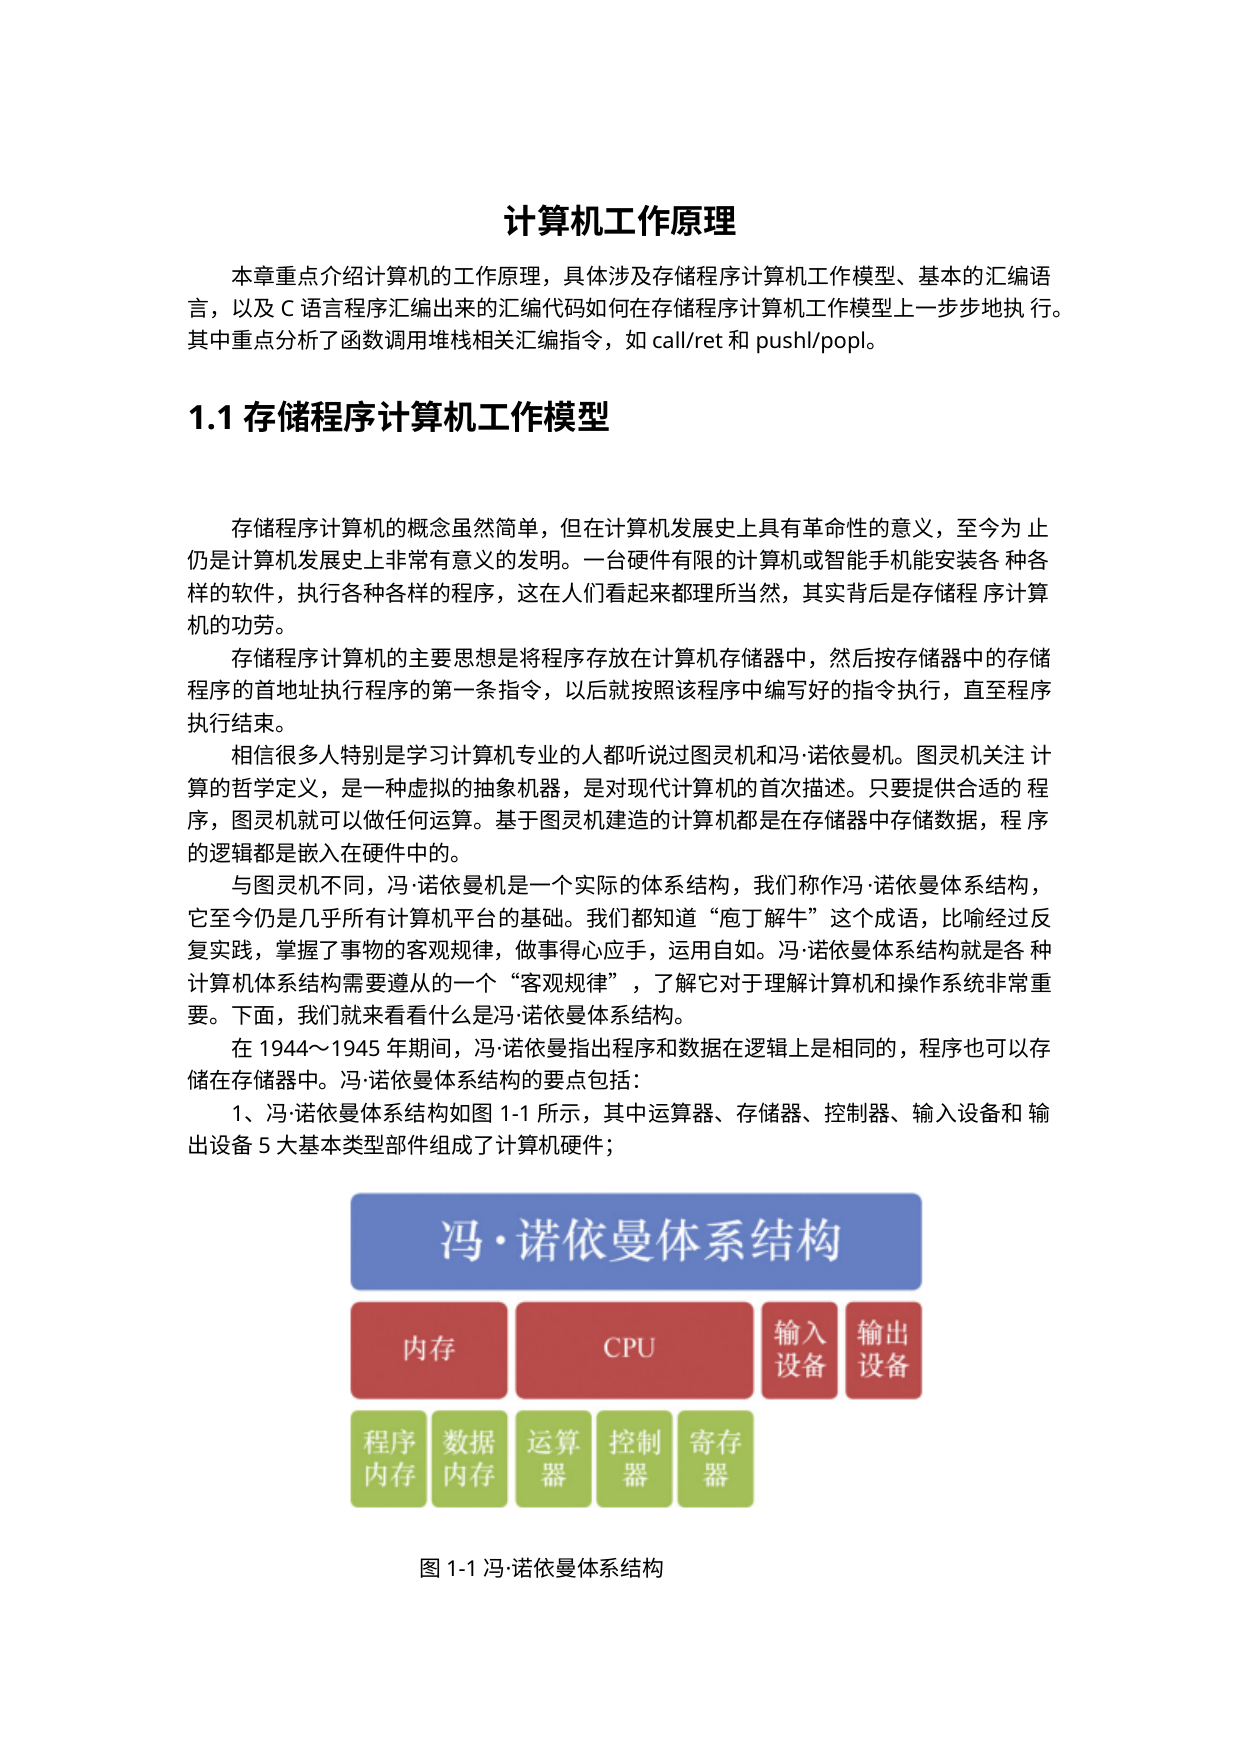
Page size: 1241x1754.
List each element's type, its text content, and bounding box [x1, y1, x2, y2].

subtitle 1.1 存储程序计算机工作模型 [187, 383, 1053, 448]
text 图1-1 冯·诺依曼体系结构 [187, 1550, 1053, 1583]
text 与图灵机不同，冯·诺依曼机是一个实际的体系结构，我们称作冯·诺依曼体系结构， 它至今仍是几乎所有计算机平台的基础。我们都知道“庖丁解牛”这个成语，比喻经过反 复实践，掌握了事物的客观规律，做事得心应手，运用自如。冯·诺依曼体系结构就是各 种计算机体系结构需要遵从的一个“客观规律”，了解它对于理解计算机和操作系统非常重要。下面，我们就来看看什么是冯·诺依曼体系结构。 [187, 868, 1053, 1030]
text 相信很多人特别是学习计算机专业的人都听说过图灵机和冯·诺依曼机。图灵机关注 计算的哲学定义，是一种虚拟的抽象机器，是对现代计算机的首次描述。只要提供合适的 程序，图灵机就可以做任何运算。基于图灵机建造的计算机都是在存储器中存储数据，程 序的逻辑都是嵌入在硬件中的。 [187, 738, 1053, 868]
title 计算机工作原理 [187, 187, 1053, 252]
text 存储程序计算机的主要思想是将程序存放在计算机存储器中，然后按存储器中的存储 程序的首地址执行程序的第一条指令，以后就按照该程序中编写好的指令执行，直至程序 执行结束。 [187, 640, 1053, 738]
text 存储程序计算机的概念虽然简单，但在计算机发展史上具有革命性的意义，至今为 止仍是计算机发展史上非常有意义的发明。一台硬件有限的计算机或智能手机能安装各 种各样的软件，执行各种各样的程序，这在人们看起来都理所当然，其实背后是存储程 序计算机的功劳。 [187, 510, 1053, 640]
text 本章重点介绍计算机的工作原理，具体涉及存储程序计算机工作模型、基本的汇编语 言，以及 C 语言程序汇编出来的汇编代码如何在存储程序计算机工作模型上一步步地执 行。其中重点分析了函数调用堆栈相关汇编指令，如 call/ret 和 pushl/popl。 [187, 258, 1053, 356]
text 在 1944～1945 年期间，冯·诺依曼指出程序和数据在逻辑上是相同的，程序也可以存 储在存储器中。冯·诺依曼体系结构的要点包括： [187, 1030, 1053, 1095]
picture [318, 1160, 960, 1525]
text 1、冯·诺依曼体系结构如图 1-1 所示，其中运算器、存储器、控制器、输入设备和 输出设备 5 大基本类型部件组成了计算机硬件； [187, 1095, 1053, 1160]
